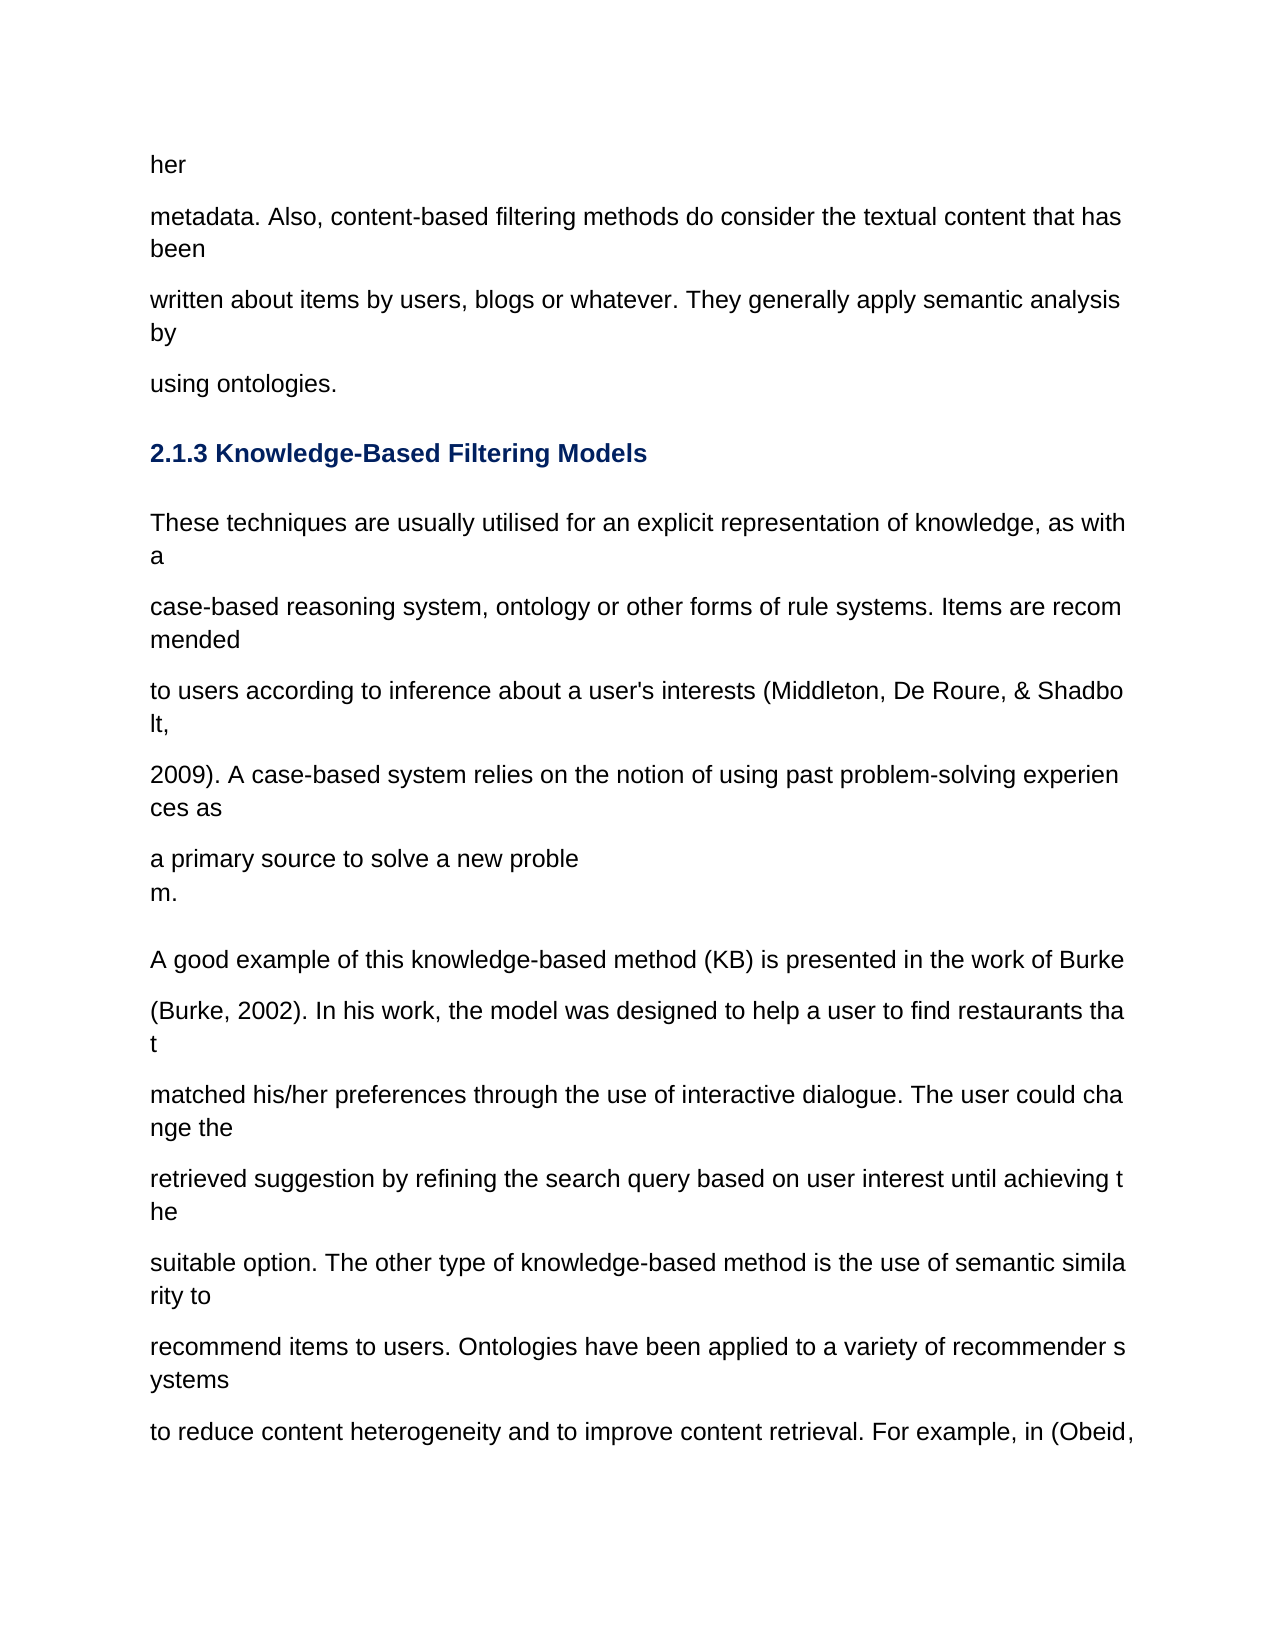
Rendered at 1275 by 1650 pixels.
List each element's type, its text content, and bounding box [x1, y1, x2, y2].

text A good example of this knowledge-based method (KB) is presented in the work of Burke [150, 945, 1127, 974]
text recommend items to users. Ontologies have been applied to a variety of recommender systems [150, 1332, 1127, 1394]
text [150, 150, 1128, 179]
text to users according to inference about a user's interests (Middleton, De Roure, & Shadbolt, [150, 676, 1127, 738]
text (Burke, 2002). In his work, the model was designed to help a user to find restaurants that [150, 996, 1127, 1058]
text metadata. Also, content-based filtering methods do consider the textual content that has been [150, 201, 1128, 263]
text case-based reasoning system, ontology or other forms of rule systems. Items are recommended [150, 592, 1127, 654]
text a primary source to solve a new problem. [150, 844, 598, 906]
text 2009). A case-based system relies on the notion of using past problem-solving experiences as [150, 760, 1127, 822]
text suitable option. The other type of knowledge-based method is the use of semantic similarity to [150, 1248, 1127, 1310]
text using ontologies. [150, 369, 356, 398]
text These techniques are usually utilised for an explicit representation of knowledge, as with a [150, 508, 1127, 570]
text written about items by users, blogs or whatever. They generally apply semantic analysis by [150, 285, 1127, 347]
text 2.1.3 Knowledge-Based Filtering Models [150, 438, 652, 468]
text matched his/her preferences through the use of interactive dialogue. The user could change the [150, 1080, 1127, 1142]
text retrieved suggestion by refining the search query based on user interest until achieving the [150, 1164, 1127, 1226]
text to reduce content heterogeneity and to improve content retrieval. For example, in (Obeid, [150, 1417, 1128, 1476]
